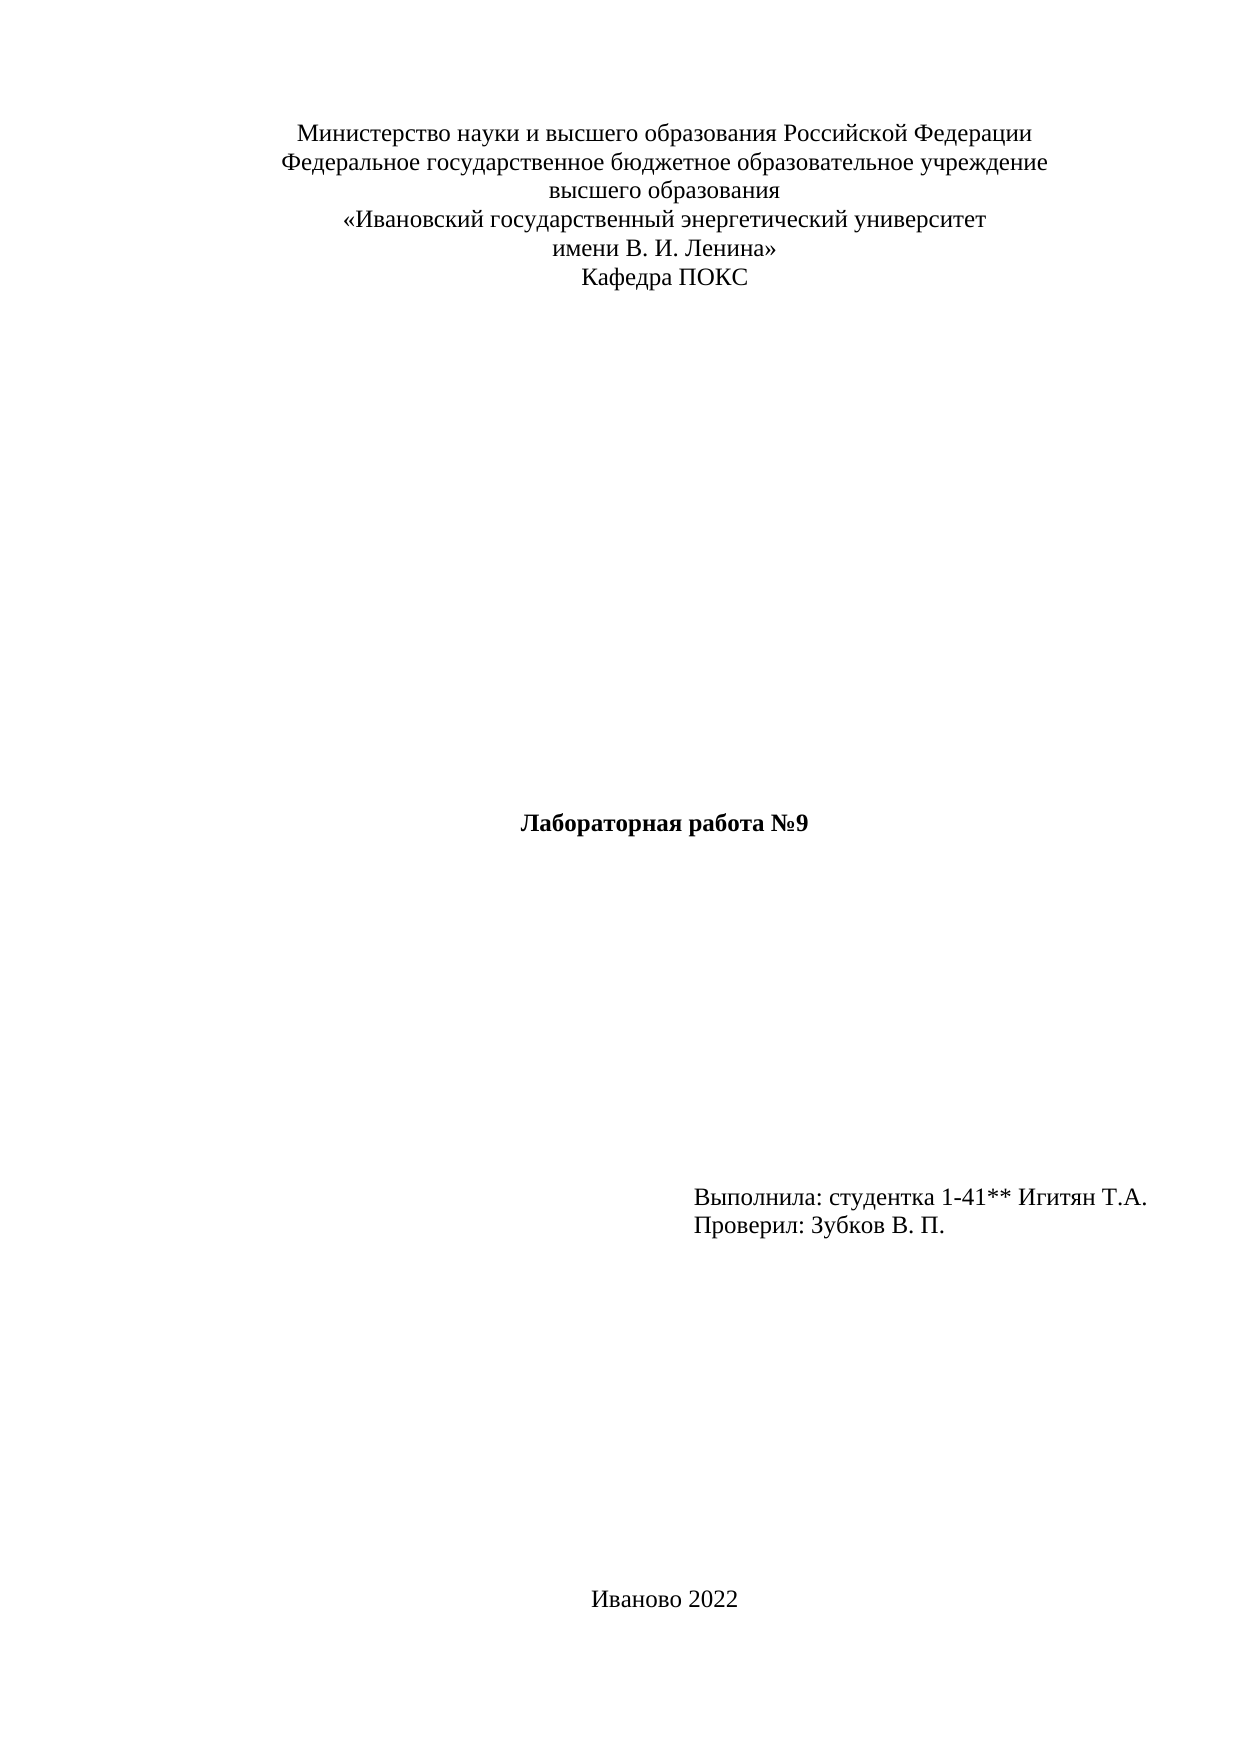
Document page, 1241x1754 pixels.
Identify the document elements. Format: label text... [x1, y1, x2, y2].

text «Ивановский государственный энергетический университет [177, 204, 1152, 233]
text Иваново 2022 [177, 1584, 1152, 1613]
text Лабораторная работа №9 [177, 808, 1152, 837]
text имени В. И. Ленина» [177, 233, 1152, 262]
text Кафедра ПОКС [177, 262, 1152, 291]
text высшего образования [177, 176, 1152, 204]
text Министерство науки и высшего образования Российской Федерации [177, 118, 1152, 147]
text Федеральное государственное бюджетное образовательное учреждение [177, 147, 1152, 176]
text Проверил: Зубков В. П. [693, 1211, 1152, 1239]
text Выполнила: студентка 1-41** Игитян Т.А. [693, 1182, 1152, 1211]
